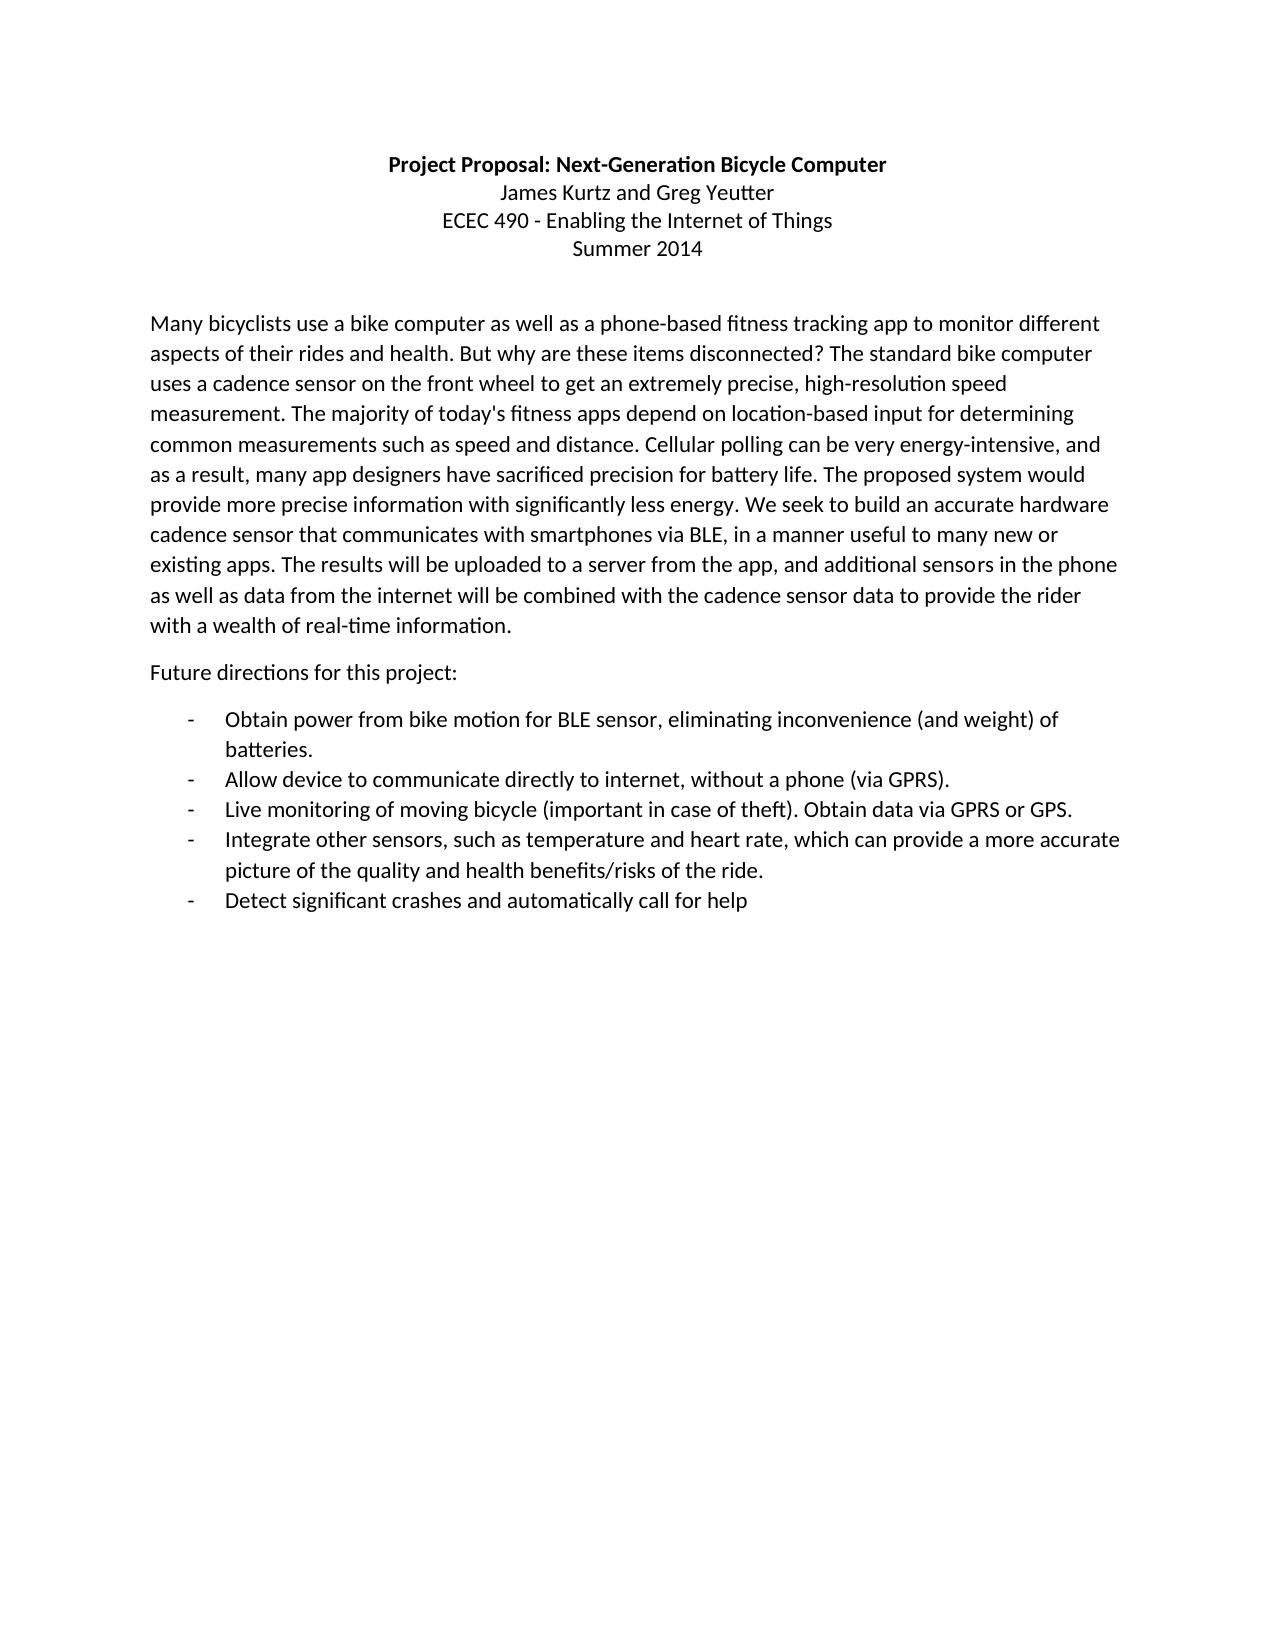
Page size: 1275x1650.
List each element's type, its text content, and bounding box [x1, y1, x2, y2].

list Integrate other sensors, such as temperature and heart rate, which can provide a more accurate picture of the quality and health benefits/risks of the ride. [187, 826, 1125, 884]
list Live monitoring of moving bicycle (important in case of theft). Obtain data via GPRS or GPS. [187, 795, 1125, 823]
text Summer 2014 [150, 234, 1125, 262]
list Detect significant crashes and automatically call for help [187, 886, 1125, 914]
text Many bicyclists use a bike computer as well as a phone-based fitness tracking app to monitor different aspects of their rides and health. But why are these items disconnected? The standard bike computer uses a cadence sensor on the front wheel to get an extremely precise, high-resolution speed measurement. The majority of today's fitness apps depend on location-based input for determining common measurements such as speed and distance. Cellular polling can be very energy-intensive, and as a result, many app designers have sacrificed precision for battery life. The proposed system would provide more precise information with significantly less energy. We seek to build an accurate hardware cadence sensor that communicates with smartphones via BLE, in a manner useful to many new or existing apps. The results will be uploaded to a server from the app, and additional sensors in the phone as well as data from the internet will be combined with the cadence sensor data to provide the rider with a wealth of real-time information. [150, 309, 1125, 639]
text James Kurtz and Greg Yeutter [150, 178, 1125, 206]
text ECEC 490 - Enabling the Internet of Things [150, 206, 1125, 234]
text Project Proposal: Next-Generation Bicycle Computer [150, 150, 1125, 178]
list Allow device to communicate directly to internet, without a phone (via GPRS). [187, 765, 1125, 793]
text Future directions for this project: [150, 658, 1125, 686]
list Obtain power from bike motion for BLE sensor, eliminating inconvenience (and weight) of batteries. [187, 705, 1125, 763]
